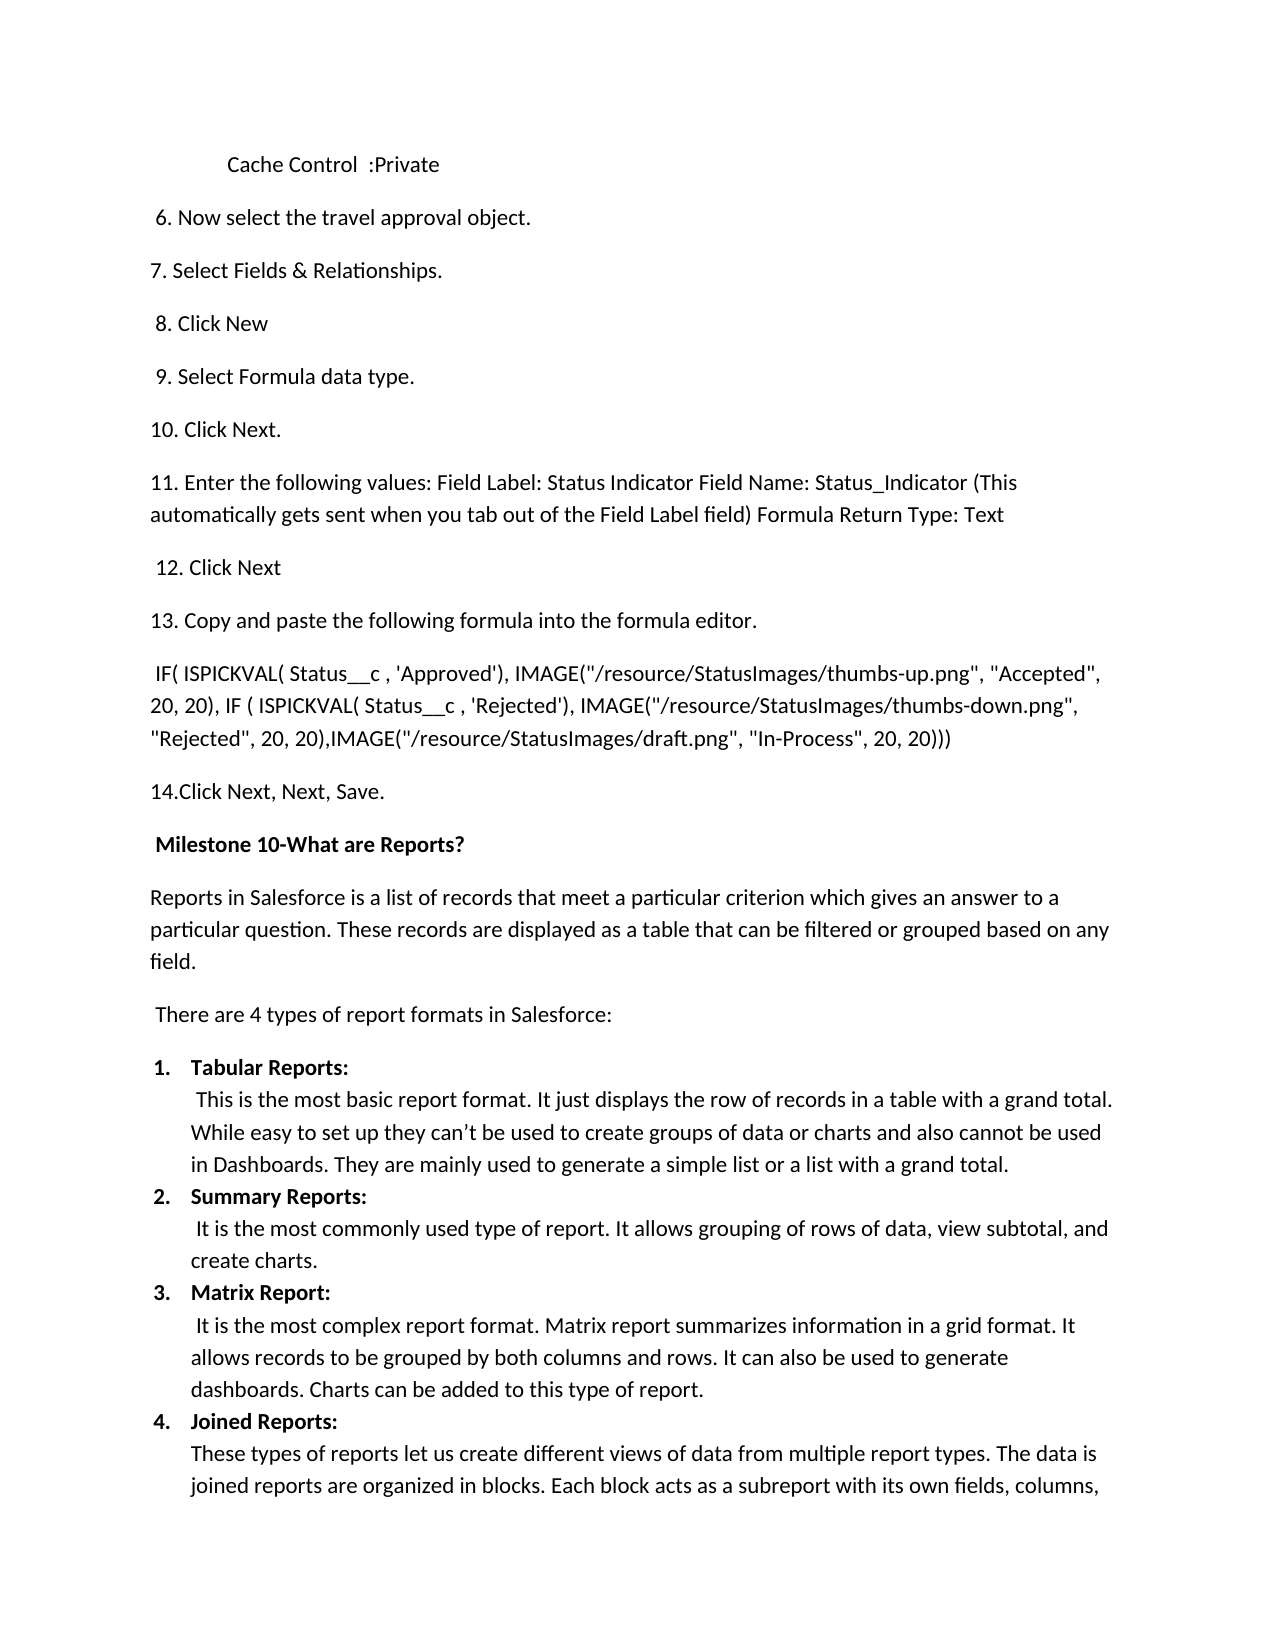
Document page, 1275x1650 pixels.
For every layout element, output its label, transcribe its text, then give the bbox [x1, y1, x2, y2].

text 11. Enter the following values: Field Label: Status Indicator Field Name: Status_Indicator (This automatically gets sent when you tab out of the Field Label field) Formula Return Type: Text [150, 468, 1125, 528]
list Joined Reports: [153, 1407, 1125, 1435]
text 12. Click Next [150, 553, 1125, 581]
text Reports in Salesforce is a list of records that meet a particular criterion which gives an answer to a particular question. These records are displayed as a table that can be filtered or grouped based on any field. [150, 883, 1125, 975]
text Milestone 10-What are Reports? [150, 830, 1125, 858]
text Cache Control :Private [150, 150, 1125, 178]
text 6. Now select the travel approval object. [150, 203, 1125, 231]
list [191, 1439, 1125, 1500]
list Matrix Report: [153, 1278, 1125, 1307]
text IF( ISPICKVAL( Status__c , 'Approved'), IMAGE("/resource/StatusImages/thumbs-up.png", "Accepted", 20, 20), IF ( ISPICKVAL( Status__c , 'Rejected'), IMAGE("/resource/StatusImages/thumbs-down.png", "Rejected", 20, 20),IMAGE("/resource/StatusImages/draft.png", "In-Process", 20, 20))) [150, 659, 1125, 752]
list This is the most basic report format. It just displays the row of records in a table with a grand total. While easy to set up they can’t be used to create groups of data or charts and also cannot be used in Dashboards. They are mainly used to generate a simple list or a list with a grand total. [191, 1085, 1125, 1178]
list It is the most complex report format. Matrix report summarizes information in a grid format. It allows records to be grouped by both columns and rows. It can also be used to generate dashboards. Charts can be added to this type of report. [191, 1311, 1125, 1403]
text 14.Click Next, Next, Save. [150, 777, 1125, 805]
list Summary Reports: [153, 1182, 1125, 1210]
list It is the most commonly used type of report. It allows grouping of rows of data, view subtotal, and create charts. [191, 1214, 1125, 1274]
text 13. Copy and paste the following formula into the formula editor. [150, 606, 1125, 634]
text There are 4 types of report formats in Salesforce: [150, 1000, 1125, 1028]
text 9. Select Formula data type. [150, 362, 1125, 390]
text 8. Click New [150, 309, 1125, 337]
list Tabular Reports: [153, 1053, 1125, 1081]
text 10. Click Next. [150, 415, 1125, 443]
text 7. Select Fields & Relationships. [150, 256, 1125, 284]
